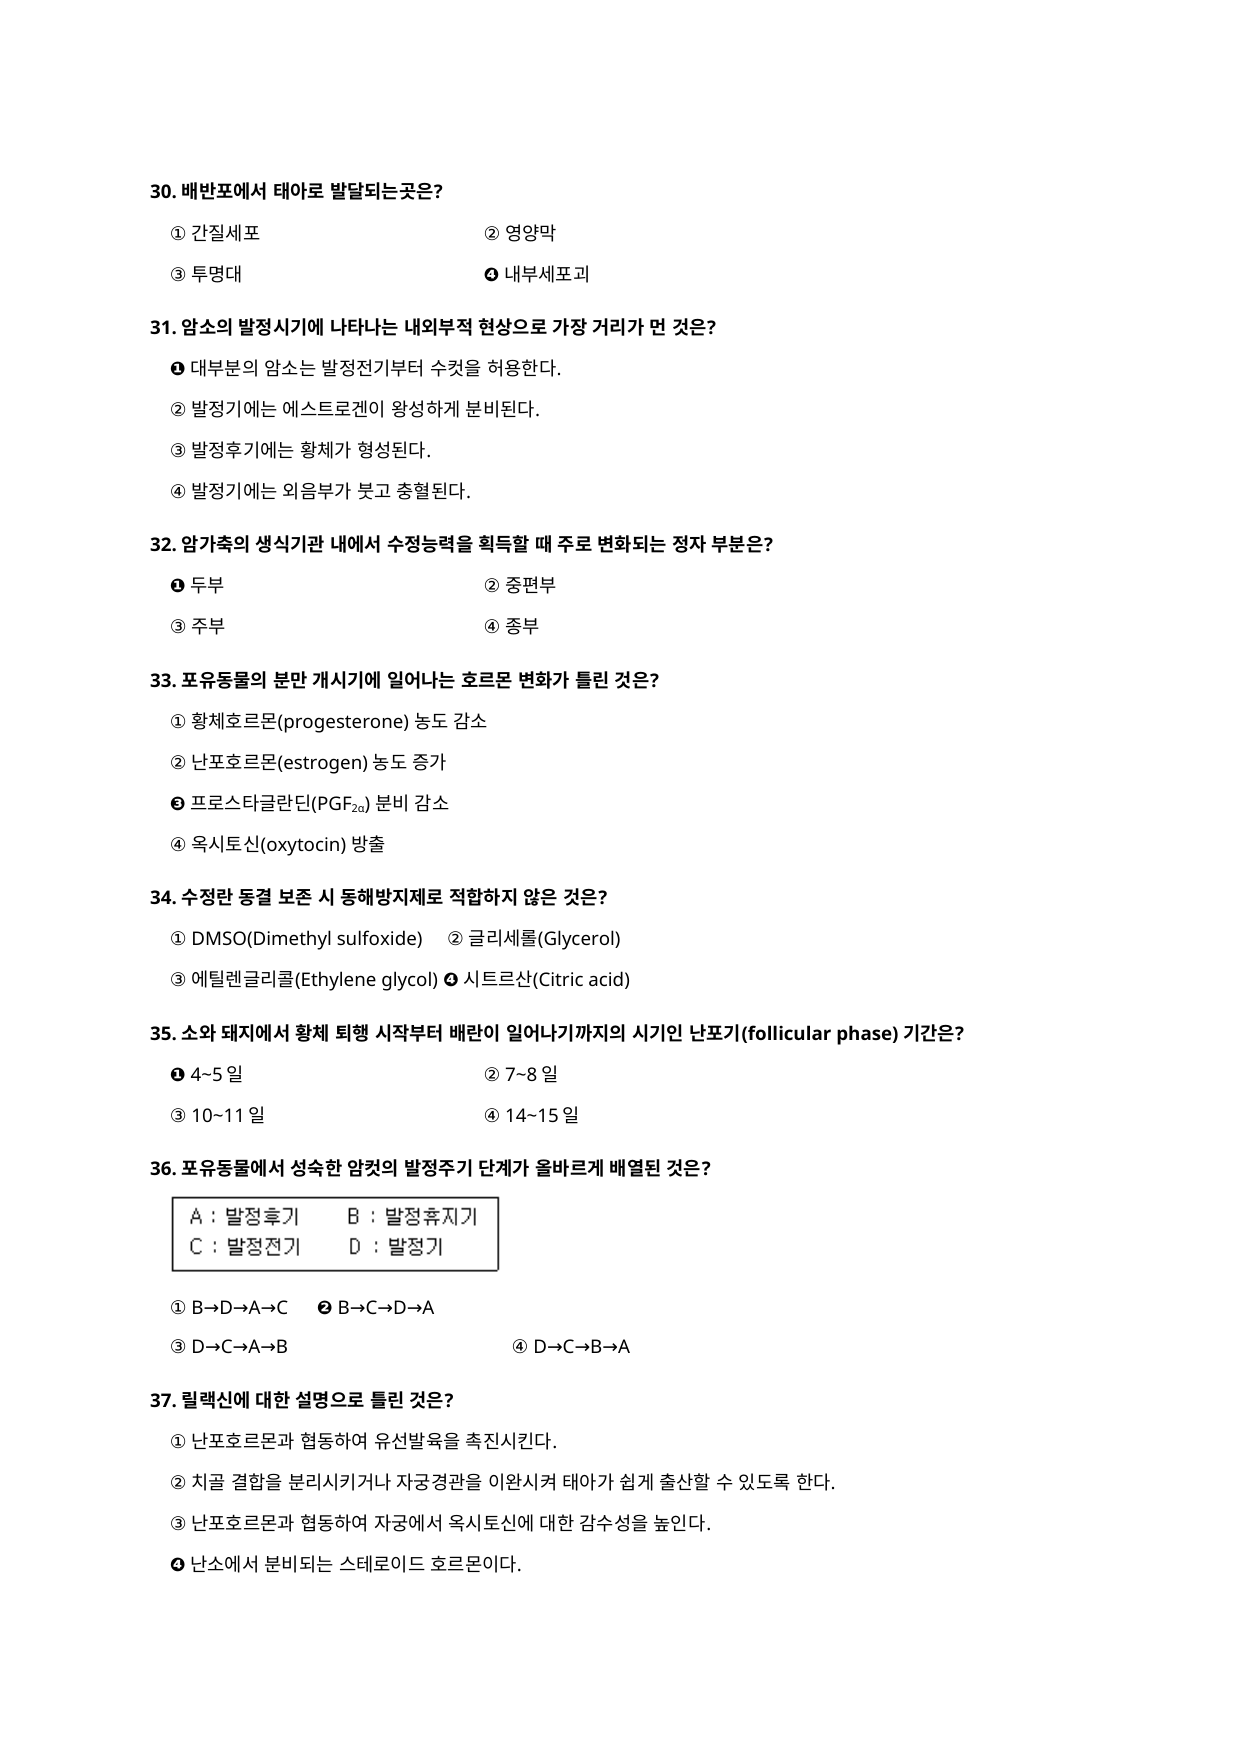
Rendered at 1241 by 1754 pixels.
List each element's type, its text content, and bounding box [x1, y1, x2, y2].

text 33. 포유동물의 분만 개시기에 일어나는 호르몬 변화가 틀린 것은? [150, 666, 1090, 693]
text ① 난포호르몬과 협동하여 유선발육을 촉진시킨다. [150, 1426, 1090, 1454]
text 37. 릴랙신에 대한 설명으로 틀린 것은? [150, 1386, 1090, 1413]
text 31. 암소의 발정시기에 나타나는 내외부적 현상으로 가장 거리가 먼 것은? [150, 313, 1090, 340]
text 34. 수정란 동결 보존 시 동해방지제로 적합하지 않은 것은? [150, 883, 1090, 910]
text 36. 포유동물에서 성숙한 암컷의 발정주기 단계가 올바르게 배열된 것은? [150, 1154, 1090, 1181]
text ❹ 난소에서 분비되는 스테로이드 호르몬이다. [150, 1549, 1090, 1576]
text ③ 투명대 ❹ 내부세포괴 [150, 259, 1090, 286]
text ② 난포호르몬(estrogen) 농도 증가 [150, 748, 1090, 775]
text 32. 암가축의 생식기관 내에서 수정능력을 획득할 때 주로 변화되는 정자 부분은? [150, 530, 1090, 557]
picture [169, 1195, 504, 1275]
text ③ 에틸렌글리콜(Ethylene glycol) ❹ 시트르산(Citric acid) [150, 965, 1090, 992]
text ① 간질세포 ② 영양막 [150, 218, 1090, 245]
text ④ 옥시토신(oxytocin) 방출 [150, 829, 1090, 857]
text ③ 주부 ④ 종부 [150, 612, 1090, 639]
text ① 황체호르몬(progesterone) 농도 감소 [150, 707, 1090, 734]
text ③ 난포호르몬과 협동하여 자궁에서 옥시토신에 대한 감수성을 높인다. [150, 1508, 1090, 1536]
text ④ 발정기에는 외음부가 붓고 충혈된다. [150, 477, 1090, 504]
text ③ 10~11일 ④ 14~15일 [150, 1100, 1090, 1128]
text ① DMSO(Dimethyl sulfoxide) ② 글리세롤(Glycerol) [150, 924, 1090, 951]
text 30. 배반포에서 태아로 발달되는곳은? [150, 177, 1090, 204]
text ❶ 두부 ② 중편부 [150, 571, 1090, 598]
text ③ D→C→A→B ④ D→C→B→A [150, 1333, 1090, 1359]
text ② 발정기에는 에스트로겐이 왕성하게 분비된다. [150, 395, 1090, 422]
text 35. 소와 돼지에서 황체 퇴행 시작부터 배란이 일어나기까지의 시기인 난포기(follicular phase) 기간은? [150, 1018, 1090, 1046]
text ❶ 4~5일 ② 7~8일 [150, 1059, 1090, 1086]
text ❸ 프로스타글란딘(PGF2α) 분비 감소 [150, 789, 1090, 816]
text ❶ 대부분의 암소는 발정전기부터 수컷을 허용한다. [150, 354, 1090, 381]
text ③ 발정후기에는 황체가 형성된다. [150, 436, 1090, 463]
text ① B→D→A→C ❷ B→C→D→A [150, 1294, 1090, 1319]
text ② 치골 결합을 분리시키거나 자궁경관을 이완시켜 태아가 쉽게 출산할 수 있도록 한다. [150, 1467, 1090, 1494]
